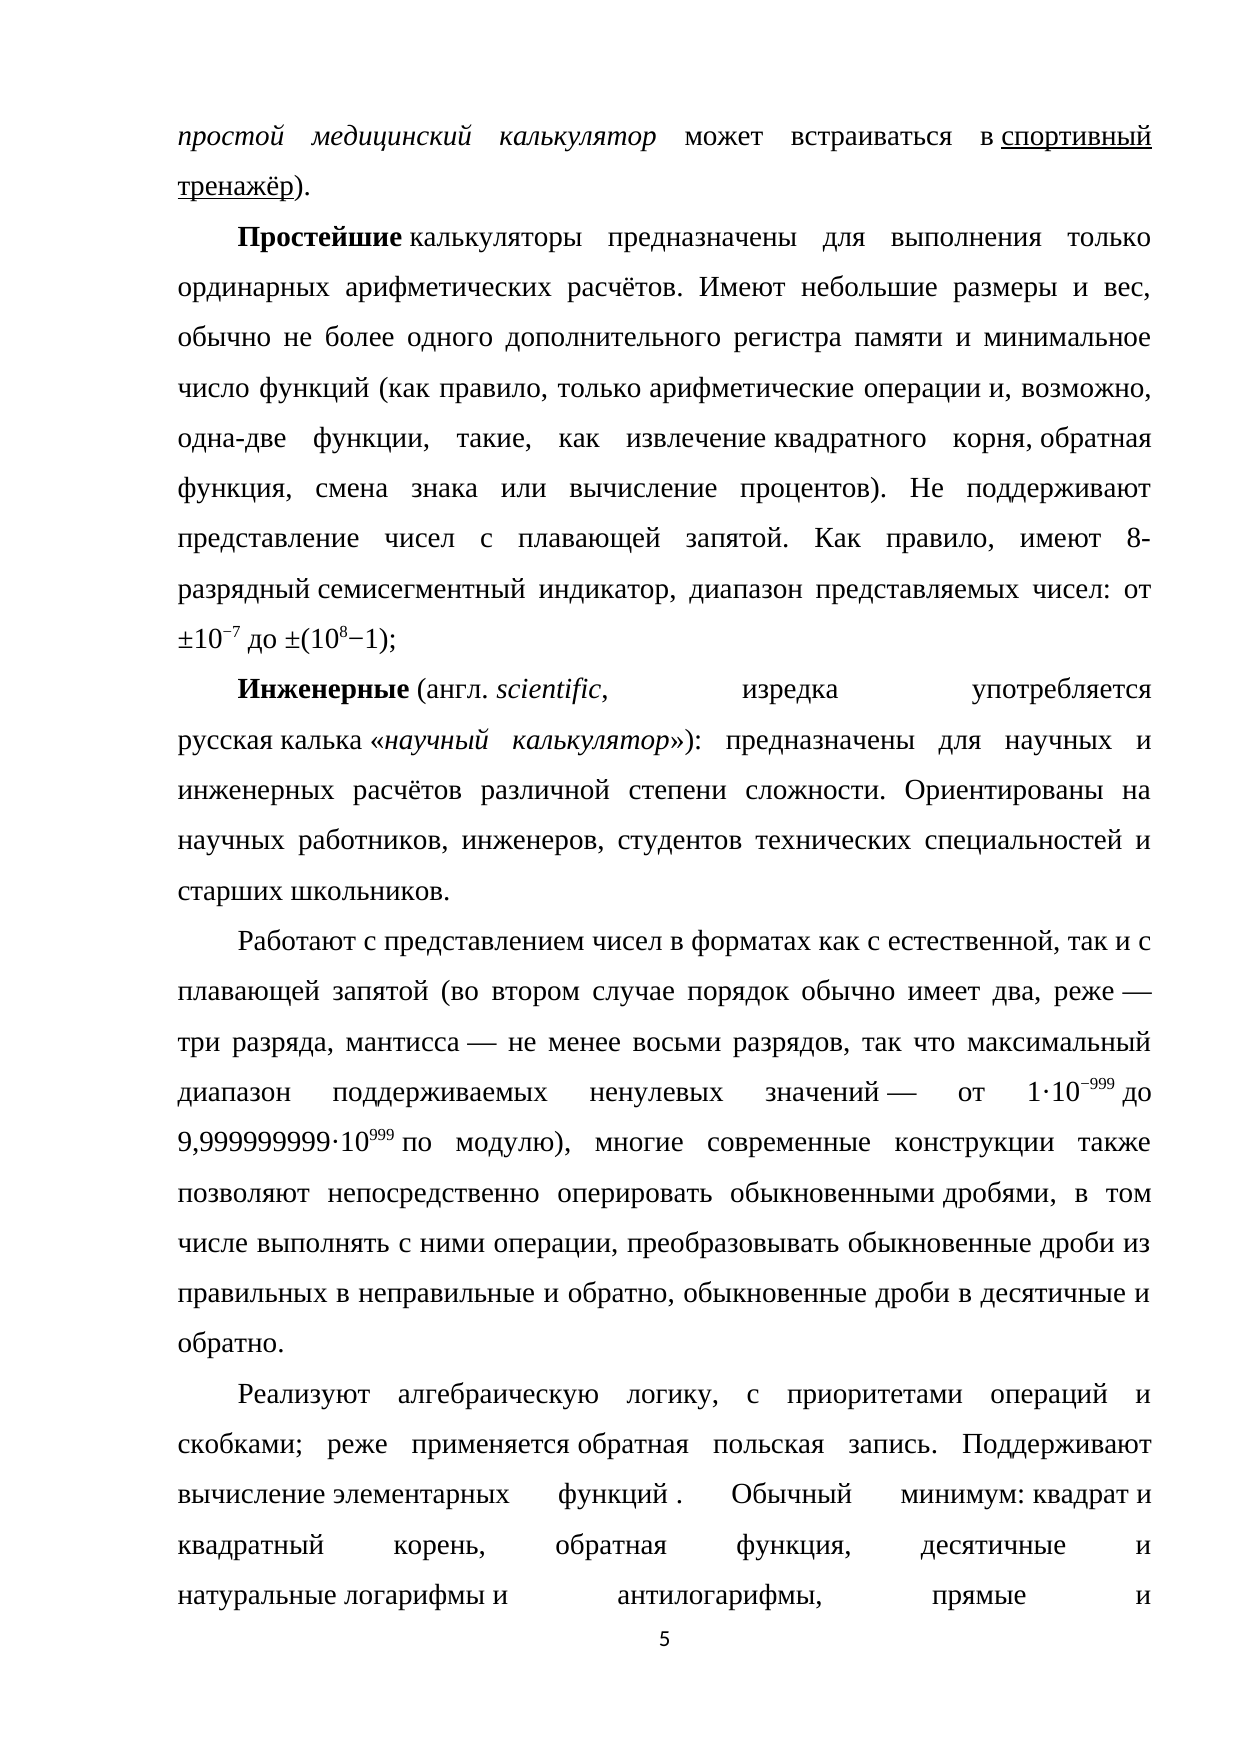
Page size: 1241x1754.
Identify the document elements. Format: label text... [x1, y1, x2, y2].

text Работают с представлением чисел в форматах как с естественной, так и с плавающей запятой (во втором случае порядок обычно имеет два, реже — три разряда, мантисса — не менее восьми разрядов, так что максимальный диапазон поддерживаемых ненулевых значений — от 1·10−999 до 9,999999999·10999 по модулю), многие современные конструкции также позволяют непосредственно оперировать обыкновенными дробями, в том числе выполнять с ними операции, преобразовывать обыкновенные дроби из правильных в неправильные и обратно, обыкновенные дроби в десятичные и обратно. [177, 923, 1152, 1359]
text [177, 118, 1152, 202]
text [177, 1376, 1152, 1611]
text Простейшие калькуляторы предназначены для выполнения только ординарных арифметических расчётов. Имеют небольшие размеры и вес, обычно не более одного дополнительного регистра памяти и минимальное число функций (как правило, только арифметические операции и, возможно, одна-две функции, такие, как извлечение квадратного корня, обратная функция, смена знака или вычисление процентов). Не поддерживают представление чисел с плавающей запятой. Как правило, имеют 8-разрядный семисегментный индикатор, диапазон представляемых чисел: от ±10−7 до ±(108−1); [177, 219, 1152, 655]
text Инженерные (англ. scientific, изредка употребляется русская калька «научный калькулятор»): предназначены для научных и инженерных расчётов различной степени сложности. Ориентированы на научных работников, инженеров, студентов технических специальностей и старших школьников. [177, 672, 1152, 906]
